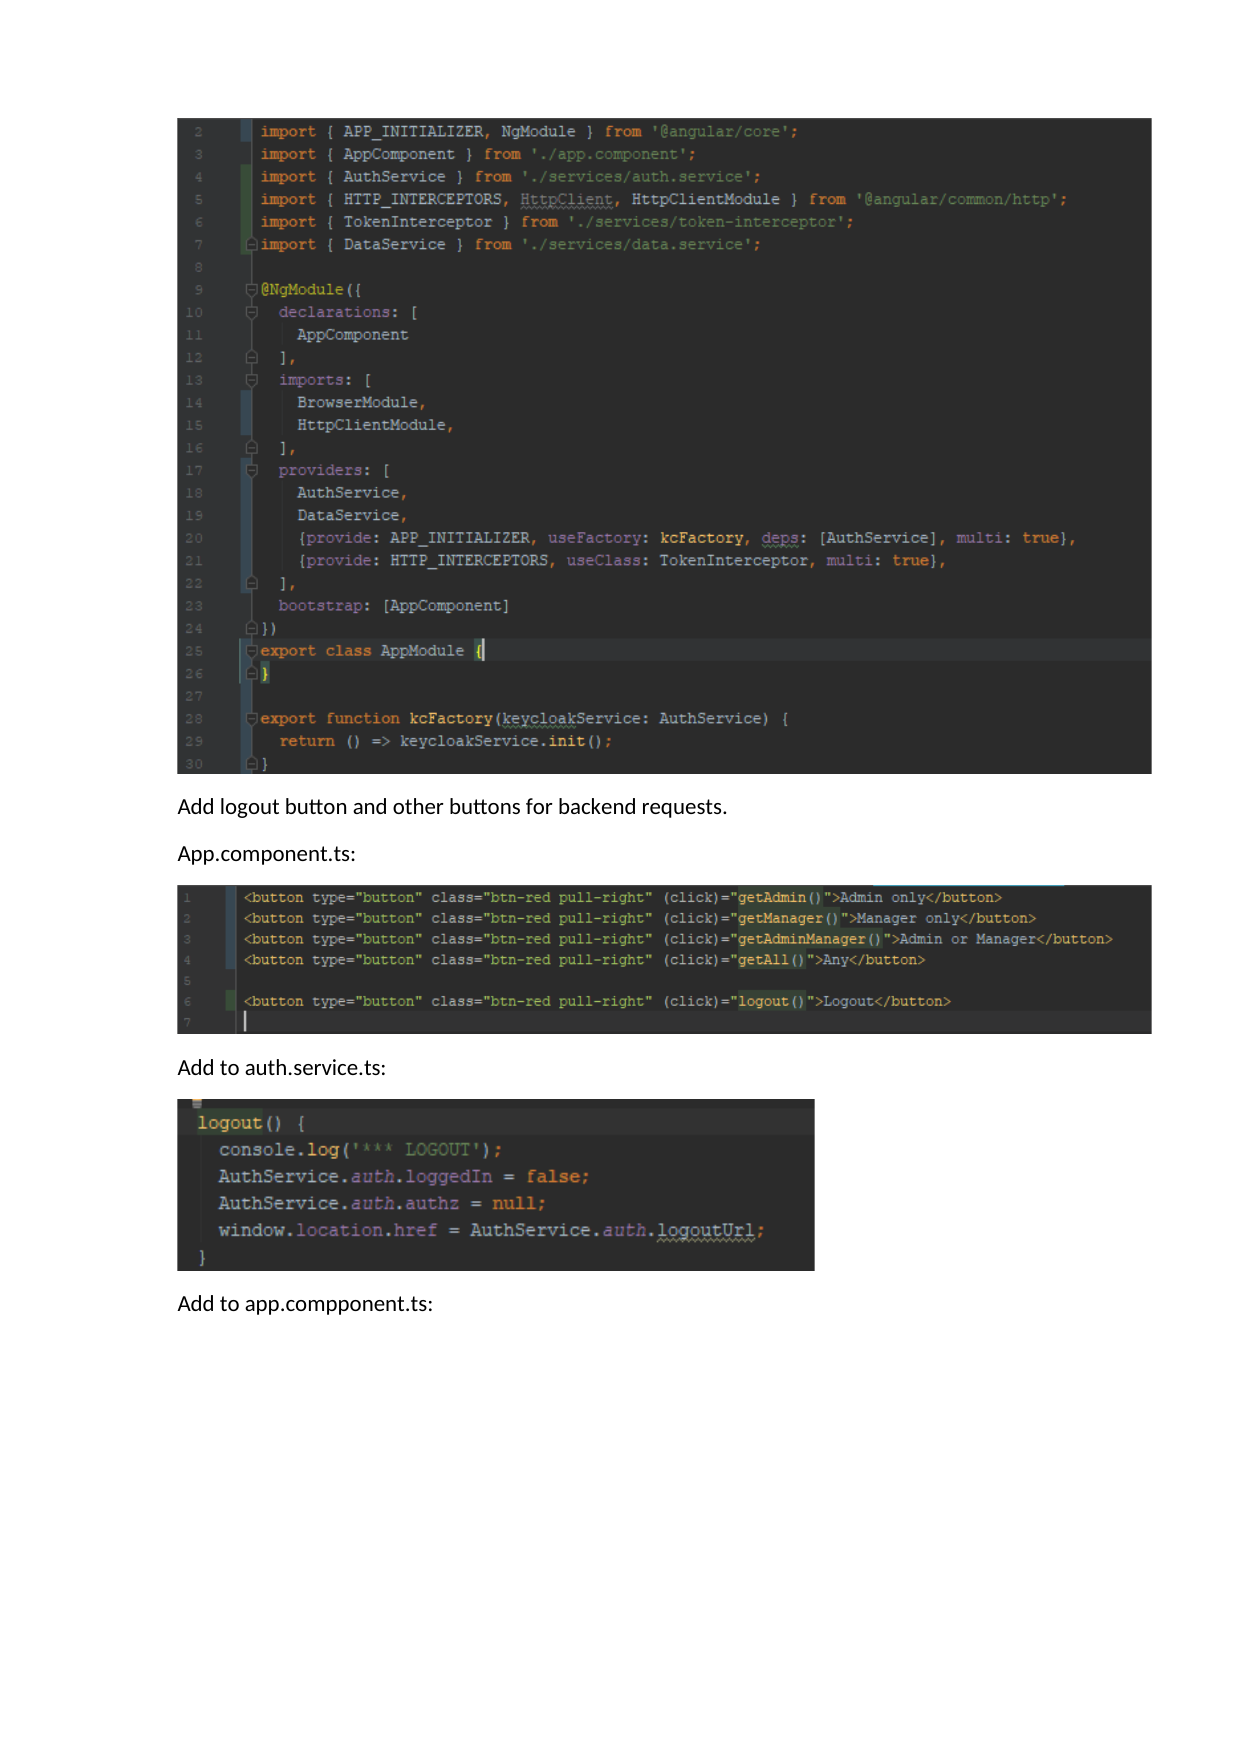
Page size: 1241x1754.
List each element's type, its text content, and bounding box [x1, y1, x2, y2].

text App.component.ts: [177, 839, 1152, 867]
picture [177, 118, 1152, 774]
picture [177, 1099, 815, 1271]
picture [177, 885, 1152, 1034]
text Add logout button and other buttons for backend requests. [177, 792, 1152, 820]
text Add to auth.service.ts: [177, 1053, 1152, 1081]
text Add to app.compponent.ts: [177, 1289, 1152, 1317]
